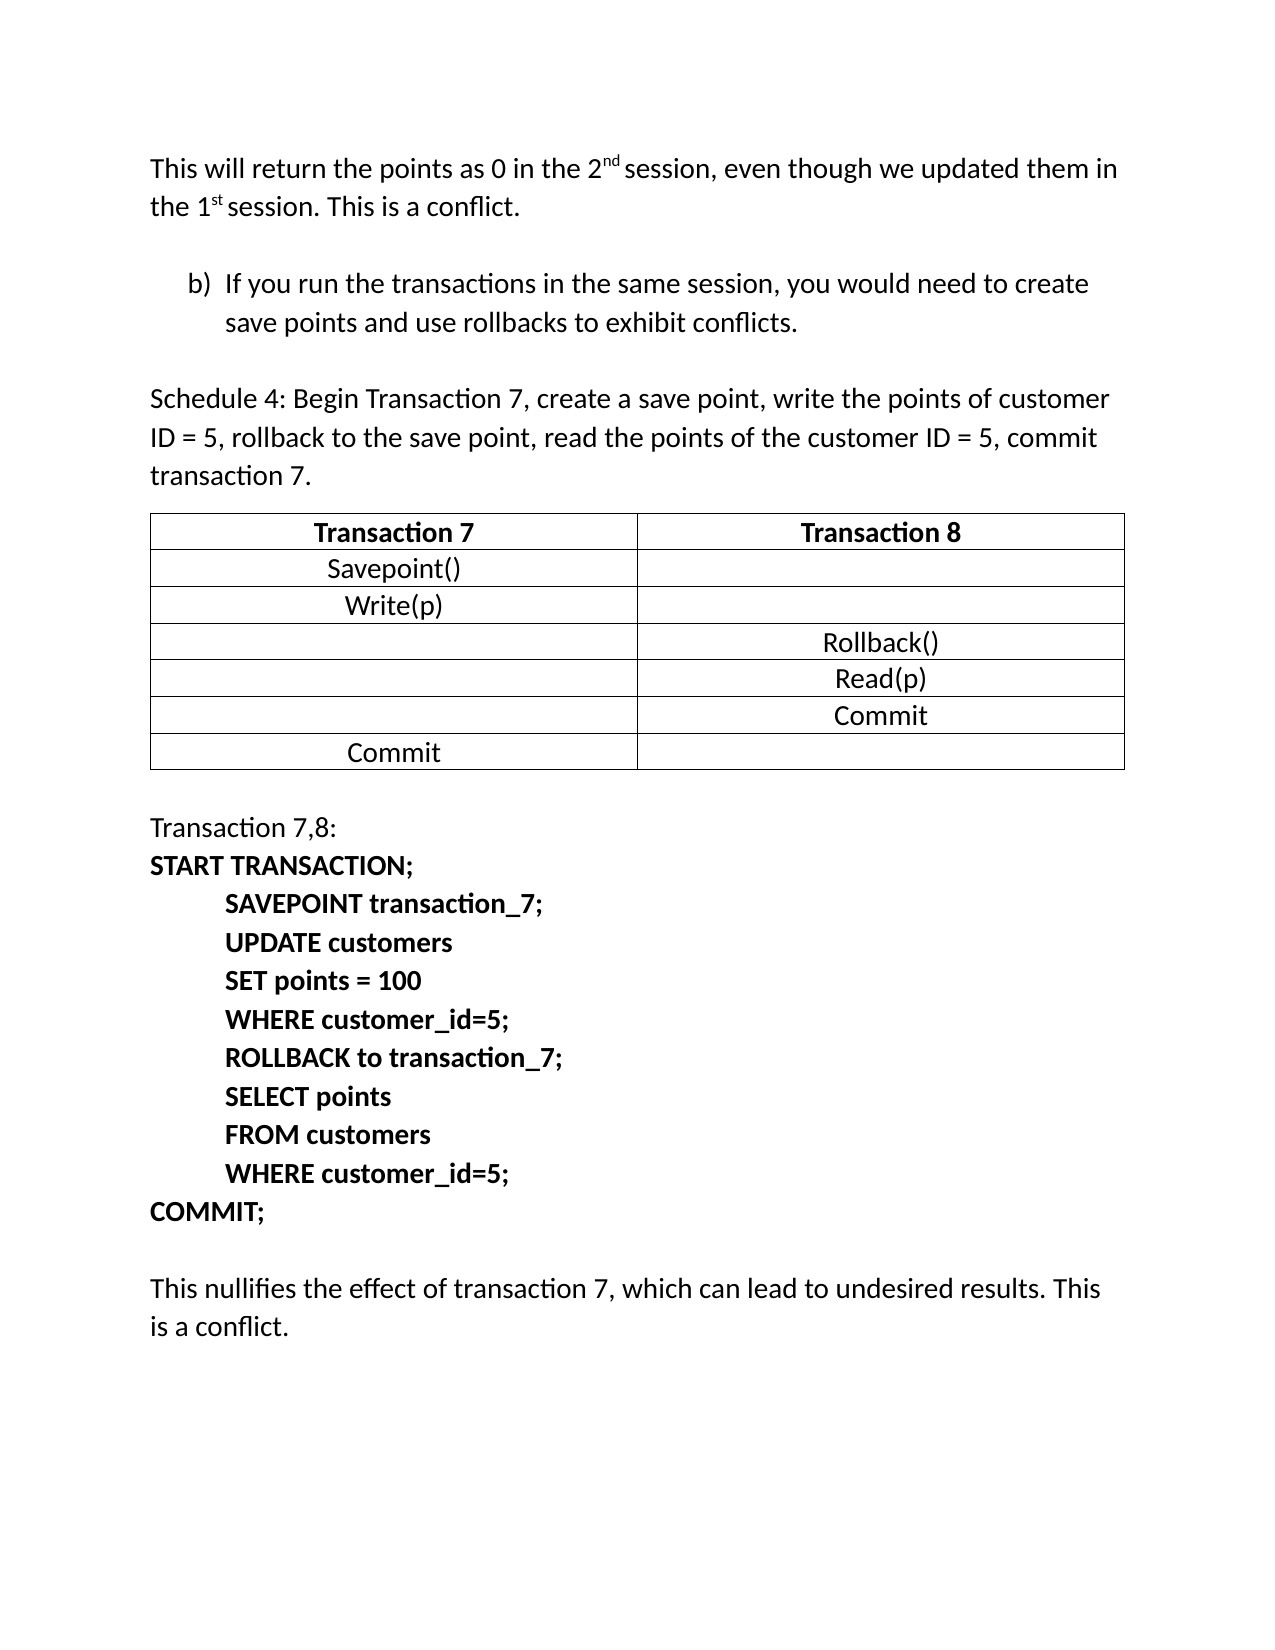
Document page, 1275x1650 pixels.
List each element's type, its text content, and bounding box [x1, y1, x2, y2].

text ROLLBACK to transaction_7; [150, 1039, 1125, 1075]
text START TRANSACTION; [150, 847, 1125, 883]
table_cell Commit [638, 697, 1124, 733]
table_header Transaction 7 [151, 514, 637, 549]
text Transaction 7,8: [150, 809, 1125, 844]
text UPDATE customers [150, 924, 1125, 960]
text WHERE customer_id=5; [150, 1001, 1125, 1037]
table_cell Read(p) [638, 660, 1124, 696]
text Schedule 4: Begin Transaction 7, create a save point, write the points of customer ID = 5, rollback to the save point, read the points of the customer ID = 5, commit transaction 7. [150, 381, 1125, 493]
text SELECT points [150, 1078, 1125, 1113]
table_cell [638, 587, 1124, 623]
table_header Transaction 8 [638, 514, 1124, 549]
table_cell [151, 697, 637, 733]
list If you run the transactions in the same session, you would need to create save points and use rollbacks to exhibit conflicts. [187, 265, 1125, 339]
text This nullifies the effect of transaction 7, which can lead to undesired results. This is a conflict. [150, 1270, 1125, 1344]
table_cell Savepoint() [151, 550, 637, 586]
text FROM customers [150, 1116, 1125, 1152]
table_cell Commit [151, 734, 637, 769]
text WHERE customer_id=5; [150, 1155, 1125, 1190]
table_cell [638, 734, 1124, 769]
table_cell [151, 660, 637, 696]
text COMMIT; [150, 1193, 1125, 1229]
text SET points = 100 [150, 962, 1125, 998]
table_cell [638, 550, 1124, 586]
text This will return the points as 0 in the 2nd session, even though we updated them in the 1st session. This is a conflict. [150, 150, 1125, 224]
table_cell [151, 624, 637, 659]
text SAVEPOINT transaction_7; [150, 886, 1125, 921]
table_cell Rollback() [638, 624, 1124, 659]
table_cell Write(p) [151, 587, 637, 623]
